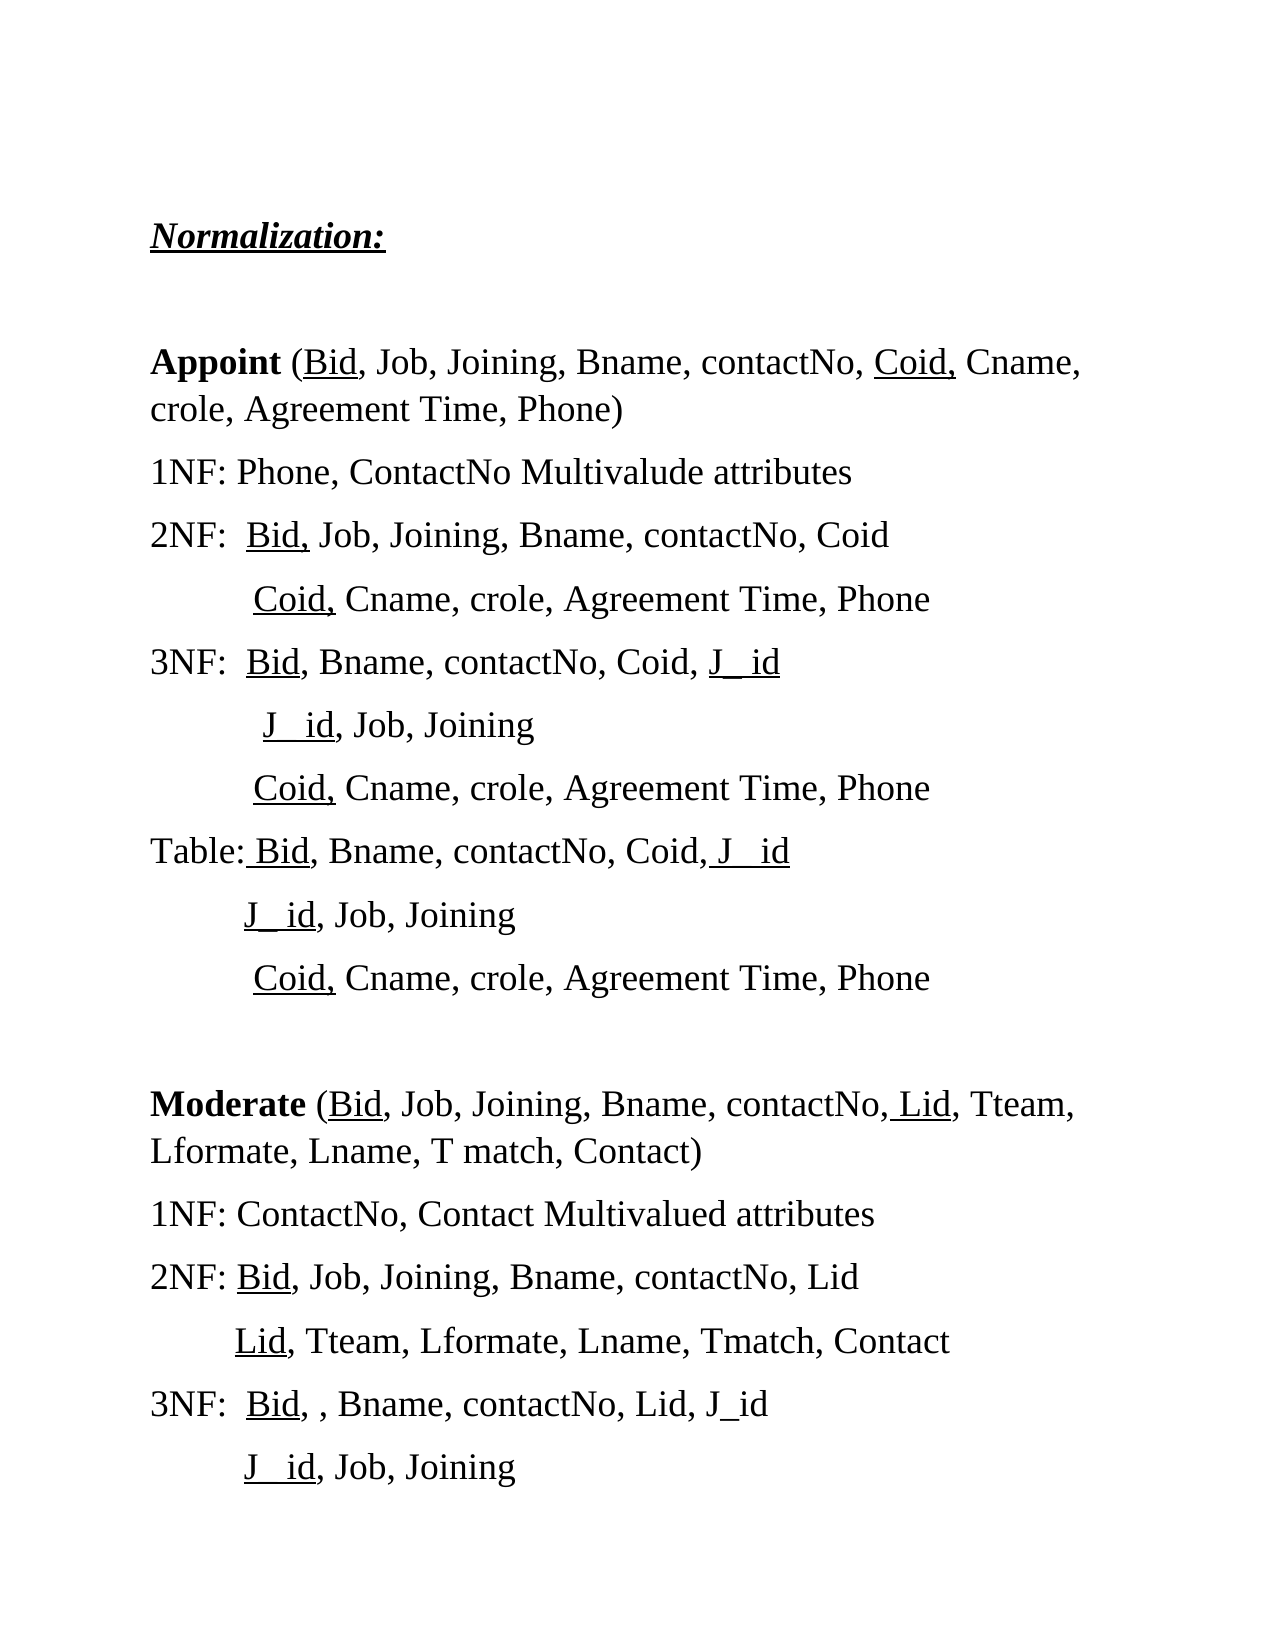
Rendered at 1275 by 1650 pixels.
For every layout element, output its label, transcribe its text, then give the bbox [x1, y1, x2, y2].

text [150, 1318, 1125, 1361]
text 3NF: Bid, Bname, contactNo, Coid, J_ id [150, 639, 1125, 682]
text J_ id, Job, Joining [150, 702, 1125, 746]
text 2NF: Bid, Job, Joining, Bname, contactNo, Lid [150, 1255, 1125, 1298]
text 3NF: Bid, , Bname, contactNo, Lid, J_id [150, 1381, 1125, 1424]
text Moderate (Bid, Job, Joining, Bname, contactNo, Lid, Tteam, Lformate, Lname, T match, Contact) [150, 1082, 1125, 1171]
text Table: Bid, Bname, contactNo, Coid, J_ id [150, 829, 1125, 872]
text Coid, Cname, crole, Agreement Time, Phone [150, 766, 1125, 809]
text Coid, Cname, crole, Agreement Time, Phone [150, 955, 1125, 998]
text 1NF: Phone, ContactNo Multivalude attributes [150, 449, 1125, 493]
text 2NF: Bid, Job, Joining, Bname, contactNo, Coid [150, 513, 1125, 556]
text Coid, Cname, crole, Agreement Time, Phone [150, 576, 1125, 619]
text Normalization: [150, 213, 1125, 256]
text J_ id, Job, Joining [150, 892, 1125, 935]
text 1NF: ContactNo, Contact Multivalued attributes [150, 1192, 1125, 1235]
text J_ id, Job, Joining [150, 1444, 1125, 1488]
text Appoint (Bid, Job, Joining, Bname, contactNo, Coid, Cname, crole, Agreement Time, Phone) [150, 340, 1125, 429]
